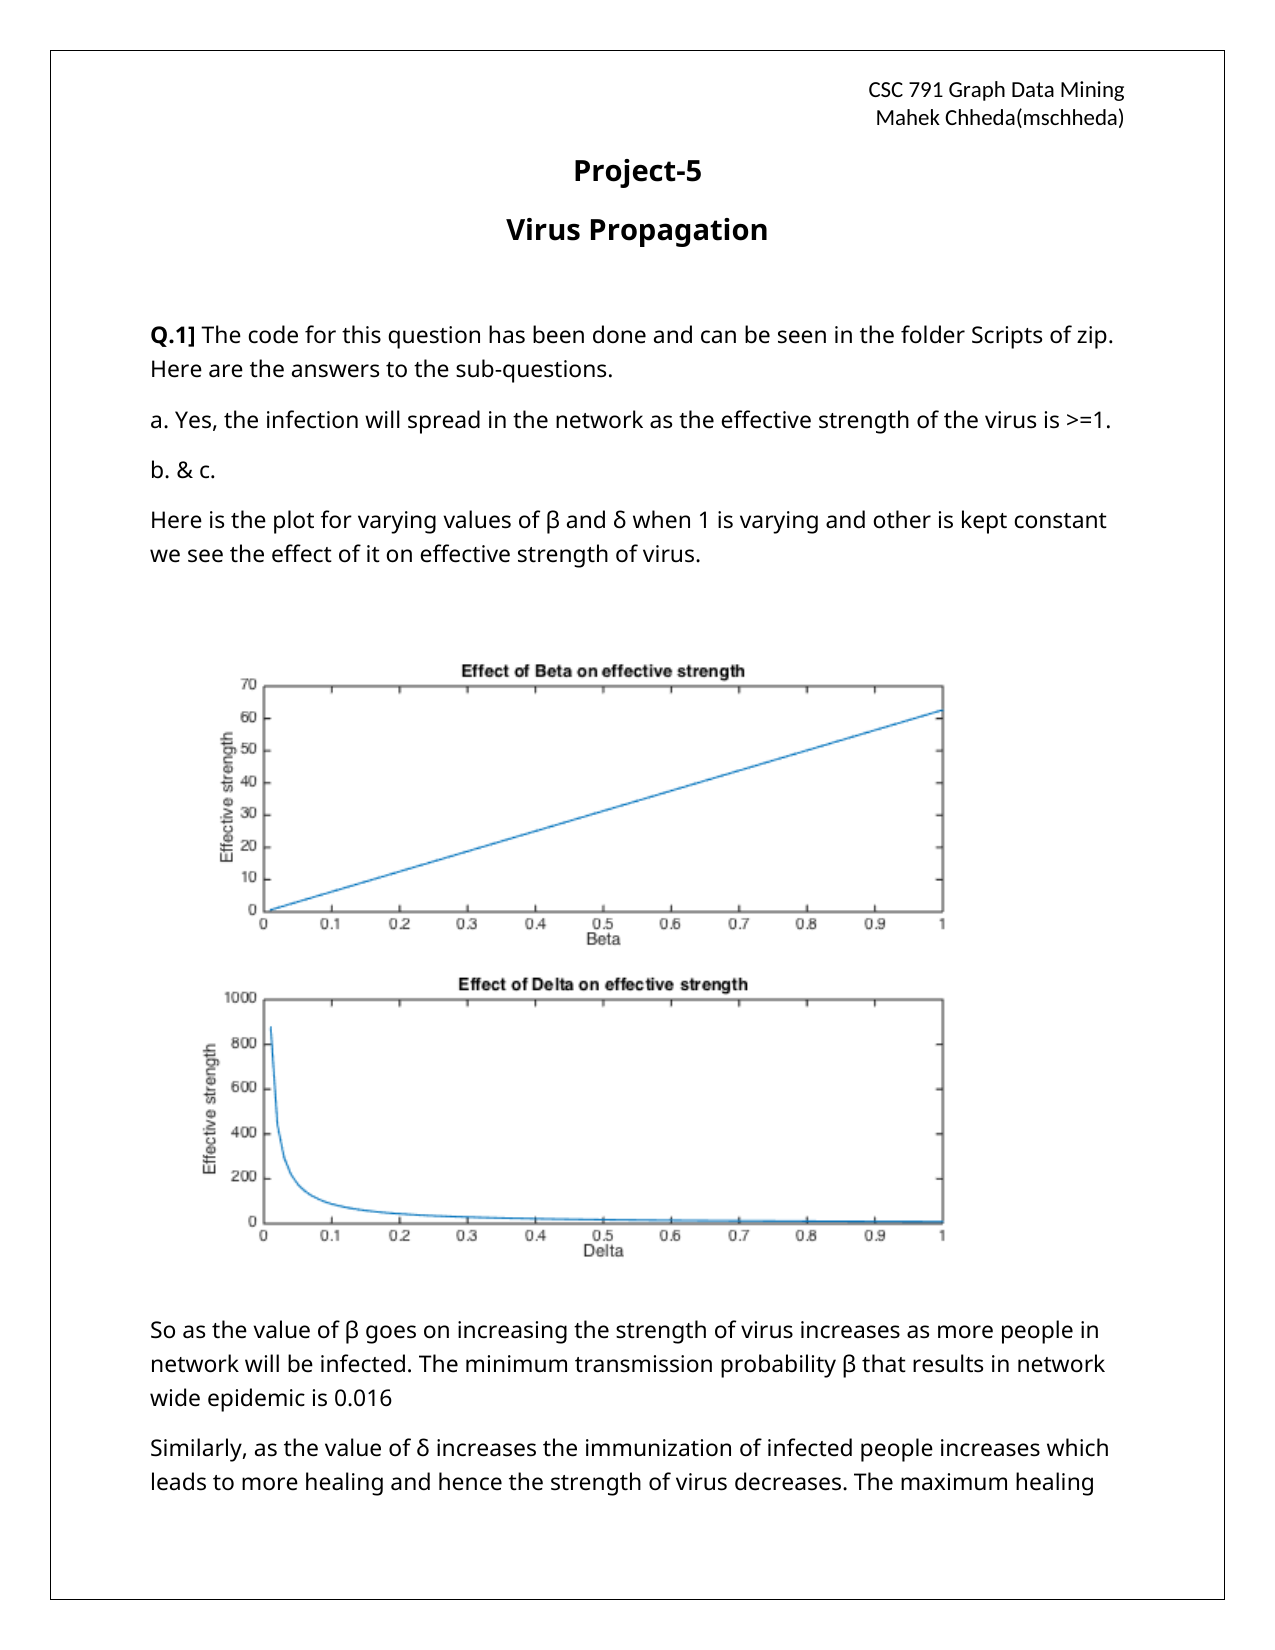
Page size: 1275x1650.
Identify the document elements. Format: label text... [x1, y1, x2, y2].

text Project-5 [150, 150, 1125, 190]
text Here is the plot for varying values of β and δ when 1 is varying and other is kept constant we see the effect of it on effective strength of virus. [150, 504, 1125, 569]
text b. & c. [150, 454, 1125, 485]
picture [150, 638, 1026, 1296]
text a. Yes, the infection will spread in the network as the effective strength of the virus is >=1. [150, 403, 1125, 435]
text So as the value of β goes on increasing the strength of virus increases as more people in network will be infected. The minimum transmission probability β that results in network wide epidemic is 0.016 [150, 1314, 1125, 1413]
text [150, 1432, 1125, 1497]
text Q.1] The code for this question has been done and can be seen in the folder Scripts of zip. Here are the answers to the sub-questions. [150, 319, 1125, 384]
text Virus Propagation [150, 209, 1125, 249]
